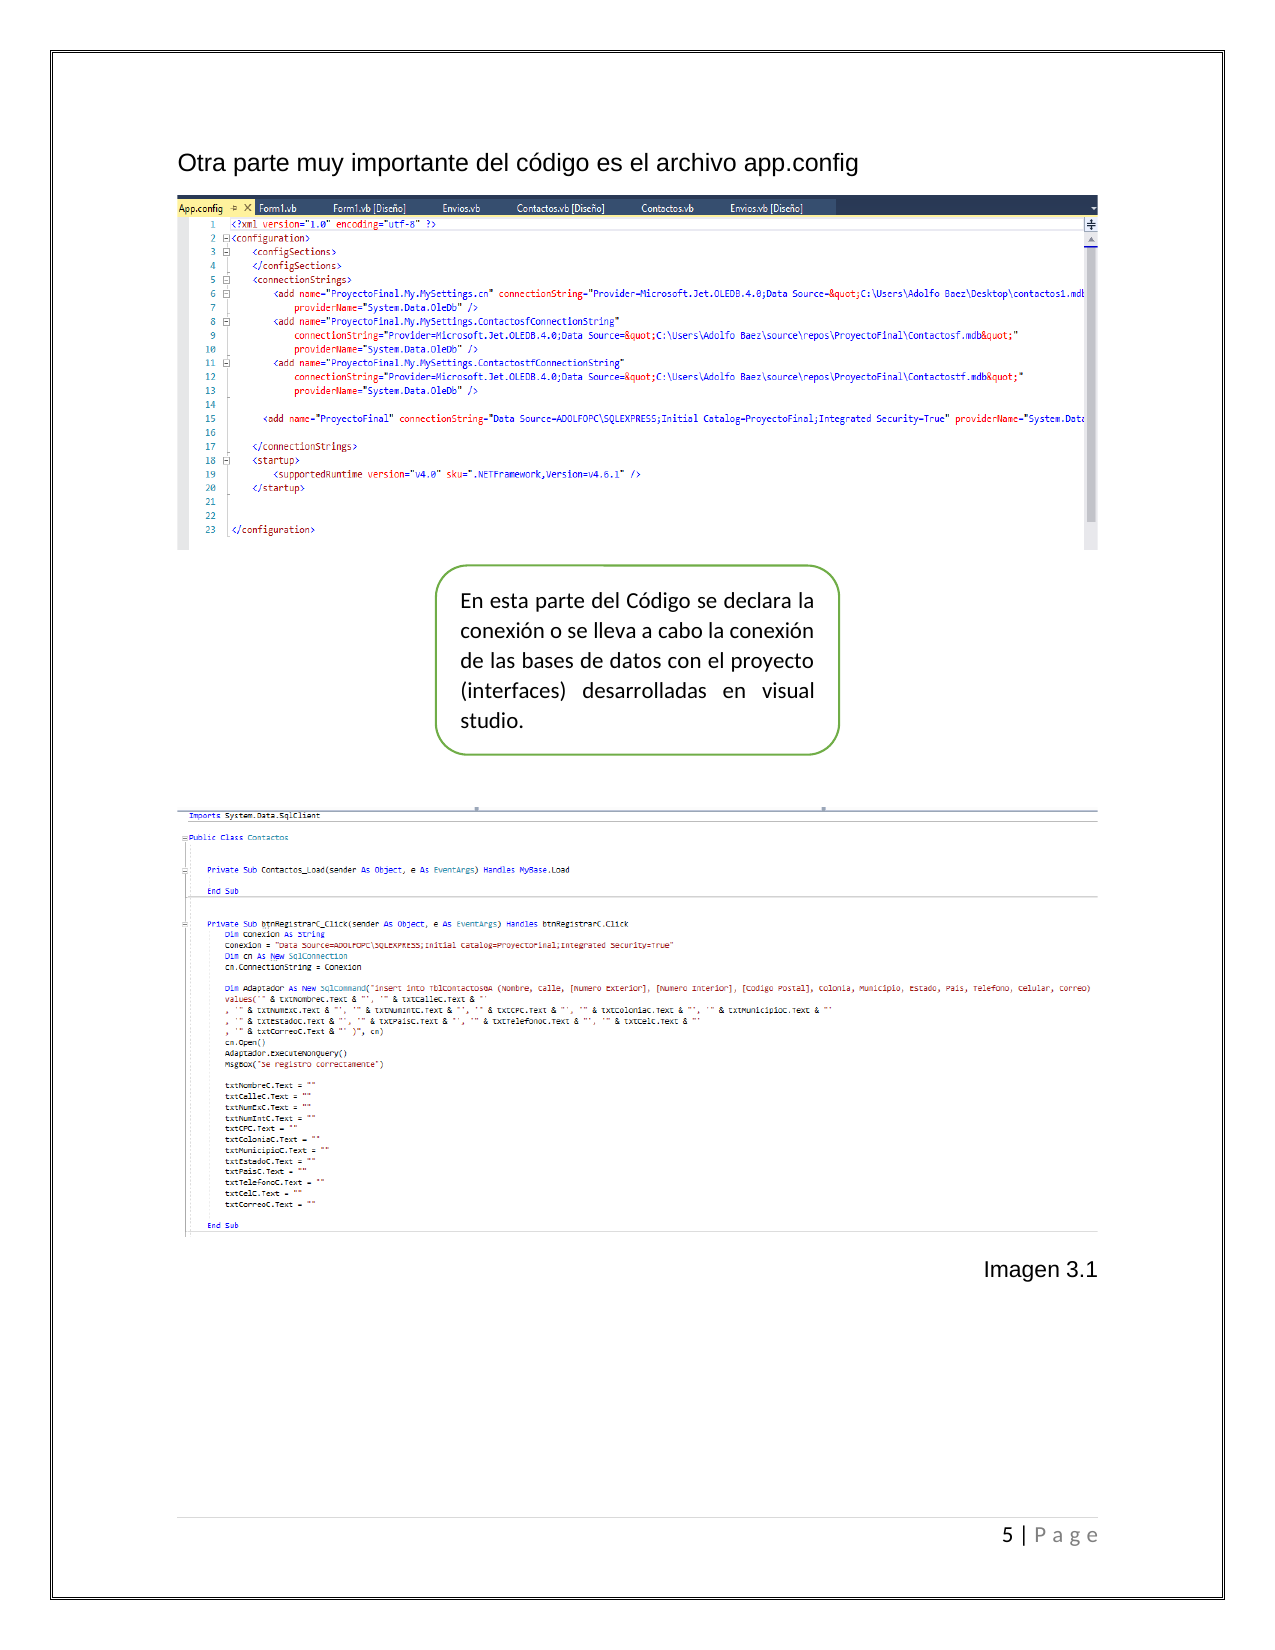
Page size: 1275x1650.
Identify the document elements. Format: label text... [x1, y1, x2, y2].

text Otra parte muy importante del código es el archivo app.config [177, 148, 1098, 176]
text Imagen 3.1 [177, 1256, 1098, 1282]
picture [177, 807, 1098, 1237]
picture [177, 195, 1098, 550]
